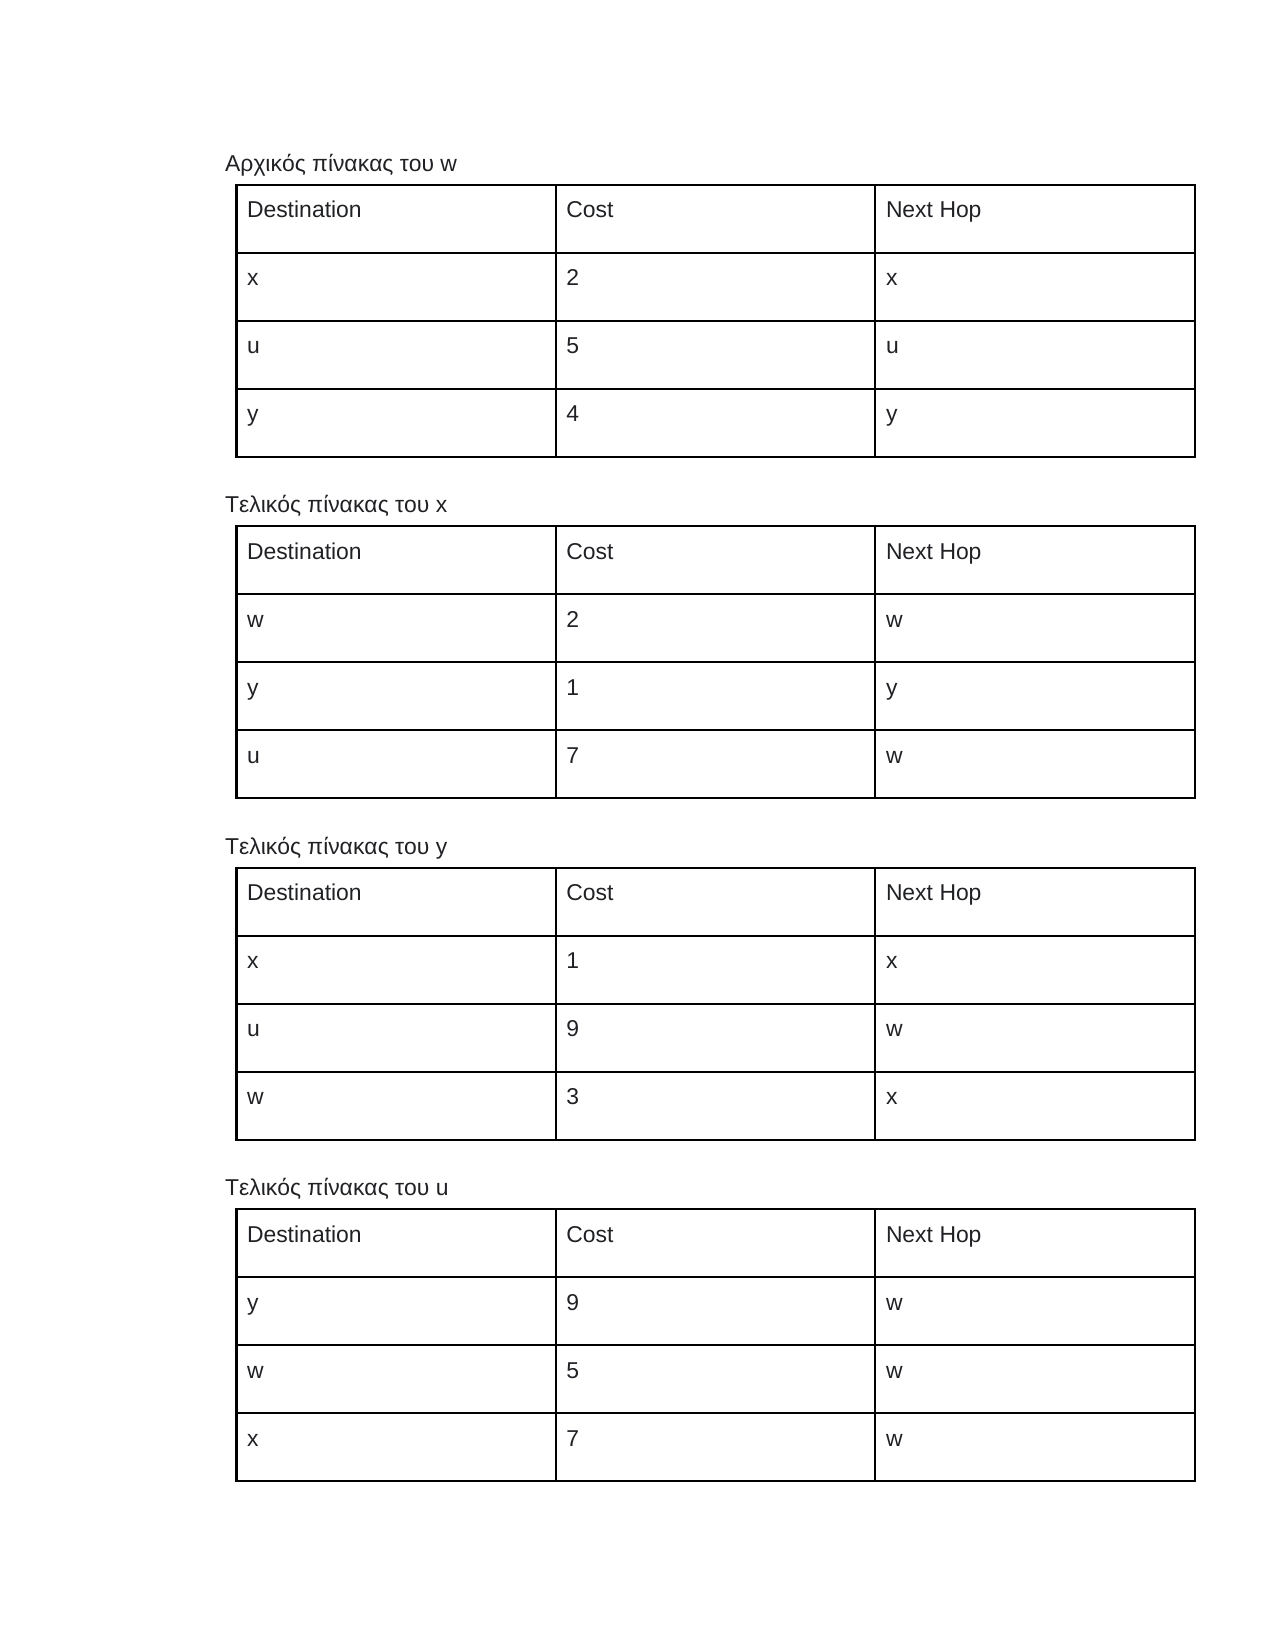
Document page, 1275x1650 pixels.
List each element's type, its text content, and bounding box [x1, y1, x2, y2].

table_cell 4 [557, 390, 874, 456]
table_cell 5 [557, 322, 874, 388]
table_header Next Hop [876, 1210, 1194, 1276]
text Τελικός πίνακας του y [225, 833, 1183, 859]
table_cell 3 [557, 1073, 874, 1139]
table_header Cost [557, 527, 874, 593]
table_cell u [876, 322, 1194, 388]
table_cell y [238, 1278, 555, 1344]
text Τελικός πίνακας του u [225, 1174, 1183, 1201]
table_cell w [876, 1346, 1194, 1412]
table_cell u [238, 1005, 555, 1071]
table_cell w [238, 1073, 555, 1139]
table_cell x [876, 1073, 1194, 1139]
table_header Next Hop [876, 869, 1194, 934]
table_header Destination [238, 1210, 555, 1276]
table_cell w [238, 595, 555, 661]
table_cell w [876, 1005, 1194, 1071]
table_cell w [876, 1414, 1194, 1480]
table_cell w [238, 1346, 555, 1412]
table_cell y [876, 663, 1194, 729]
table_cell 1 [557, 663, 874, 729]
table_cell 7 [557, 731, 874, 797]
table_cell 2 [557, 595, 874, 661]
table_cell w [876, 731, 1194, 797]
table_cell x [238, 254, 555, 320]
table_cell u [238, 731, 555, 797]
table_cell u [238, 322, 555, 388]
table_cell 1 [557, 937, 874, 1003]
table_cell 9 [557, 1278, 874, 1344]
table_header Next Hop [876, 527, 1194, 593]
table_cell y [238, 663, 555, 729]
table_cell x [876, 937, 1194, 1003]
text Αρχικός πίνακας του w [225, 150, 1183, 176]
table_cell x [876, 254, 1194, 320]
table_cell w [876, 1278, 1194, 1344]
table_header Destination [238, 869, 555, 934]
table_cell x [238, 937, 555, 1003]
table_header Next Hop [876, 186, 1194, 252]
table_header Cost [557, 186, 874, 252]
table_cell x [238, 1414, 555, 1480]
table_header Destination [238, 527, 555, 593]
table_header Cost [557, 869, 874, 934]
table_cell w [876, 595, 1194, 661]
table_cell y [238, 390, 555, 456]
table_cell y [876, 390, 1194, 456]
table_cell 9 [557, 1005, 874, 1071]
table_cell 2 [557, 254, 874, 320]
table_cell 7 [557, 1414, 874, 1480]
table_cell 5 [557, 1346, 874, 1412]
table_header Cost [557, 1210, 874, 1276]
table_header Destination [238, 186, 555, 252]
text Τελικός πίνακας του x [225, 491, 1183, 518]
